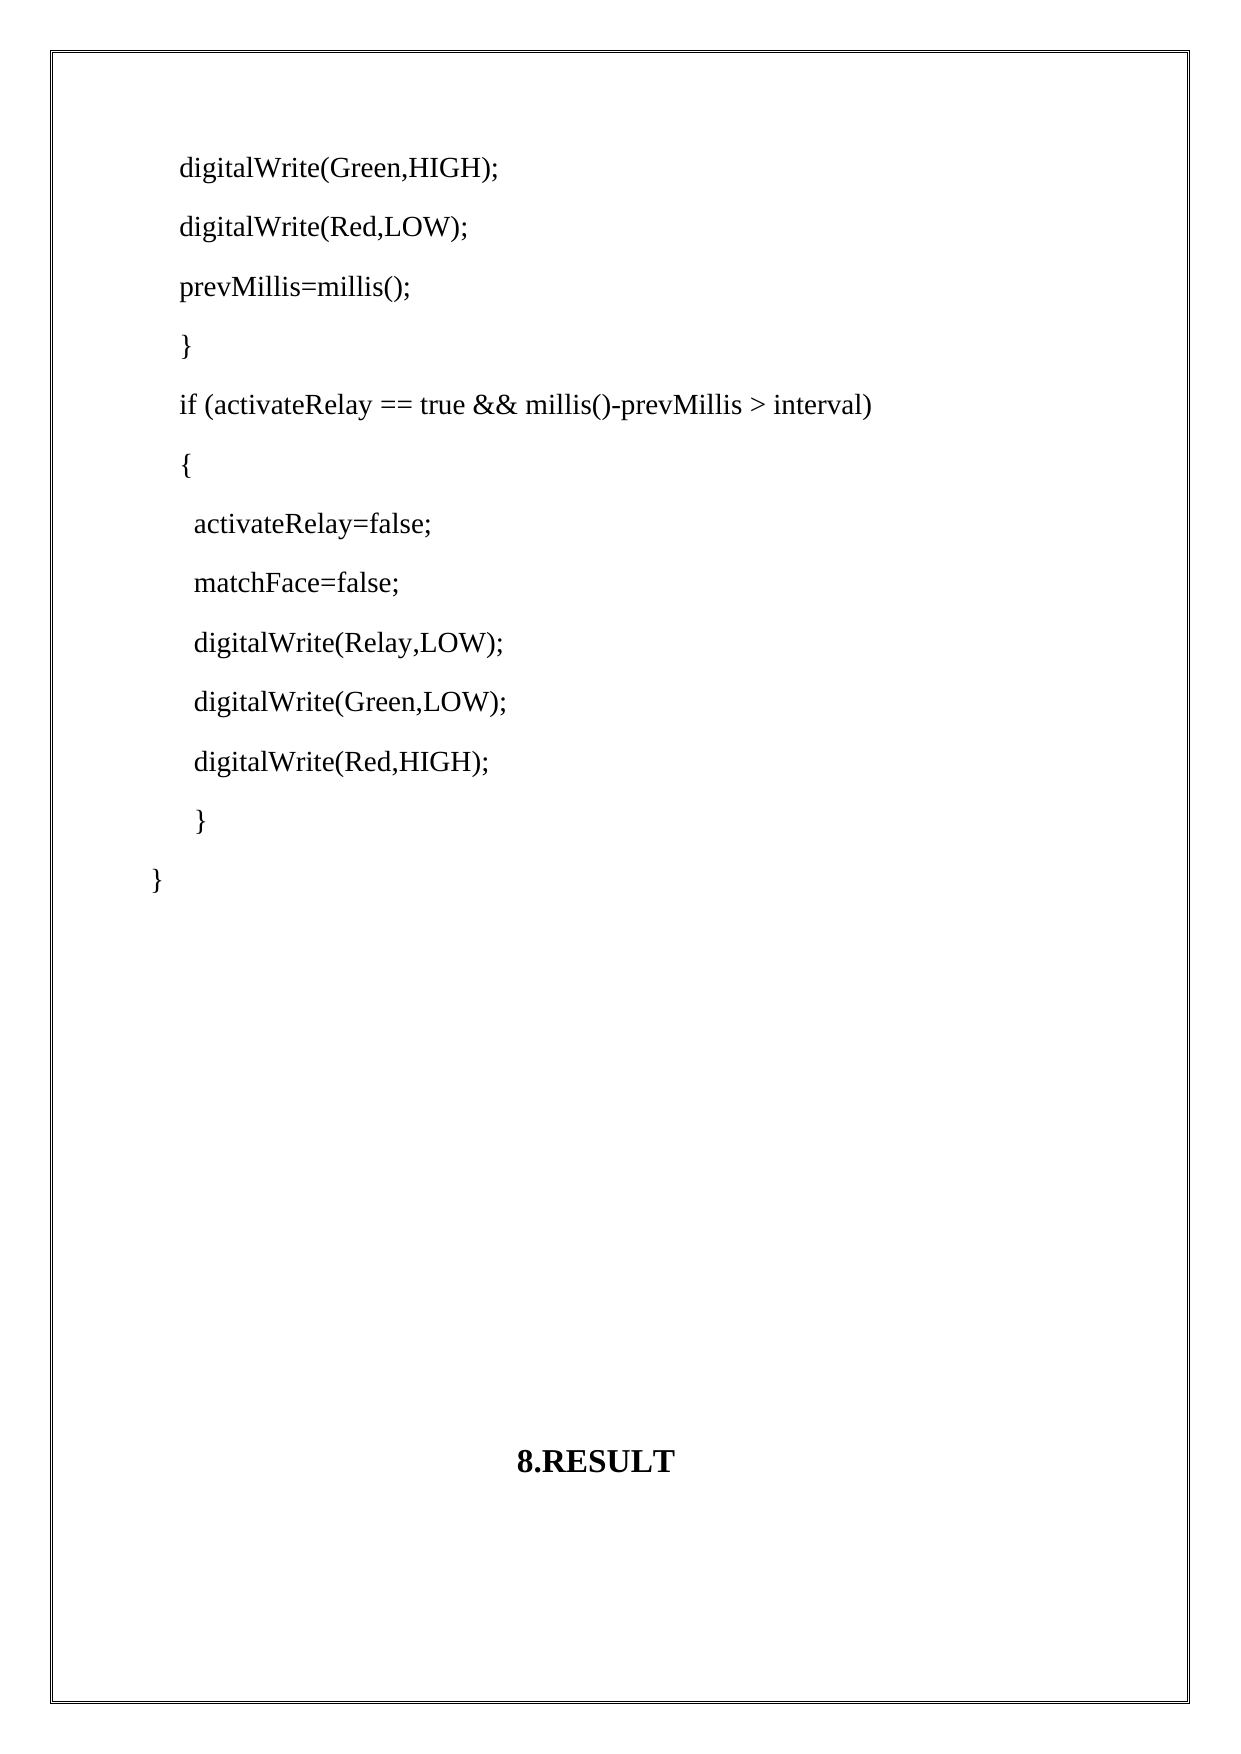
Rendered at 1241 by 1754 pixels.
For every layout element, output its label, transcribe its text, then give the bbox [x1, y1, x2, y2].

text digitalWrite(Red,LOW); [150, 209, 1090, 243]
text activateRelay=false; [150, 506, 1090, 540]
text } [150, 328, 1090, 362]
text matchFace=false; [150, 566, 1090, 599]
text prevMillis=millis(); [150, 269, 1090, 302]
text { [150, 447, 1090, 480]
text } [150, 803, 1090, 837]
text if (activateRelay == true && millis()-prevMillis > interval) [150, 387, 1090, 421]
text digitalWrite(Relay,LOW); [150, 625, 1090, 658]
text 8.RESULT [150, 1441, 1090, 1479]
text } [150, 862, 1090, 896]
text digitalWrite(Red,HIGH); [150, 744, 1090, 777]
text digitalWrite(Green,LOW); [150, 684, 1090, 718]
text digitalWrite(Green,HIGH); [150, 150, 1090, 183]
